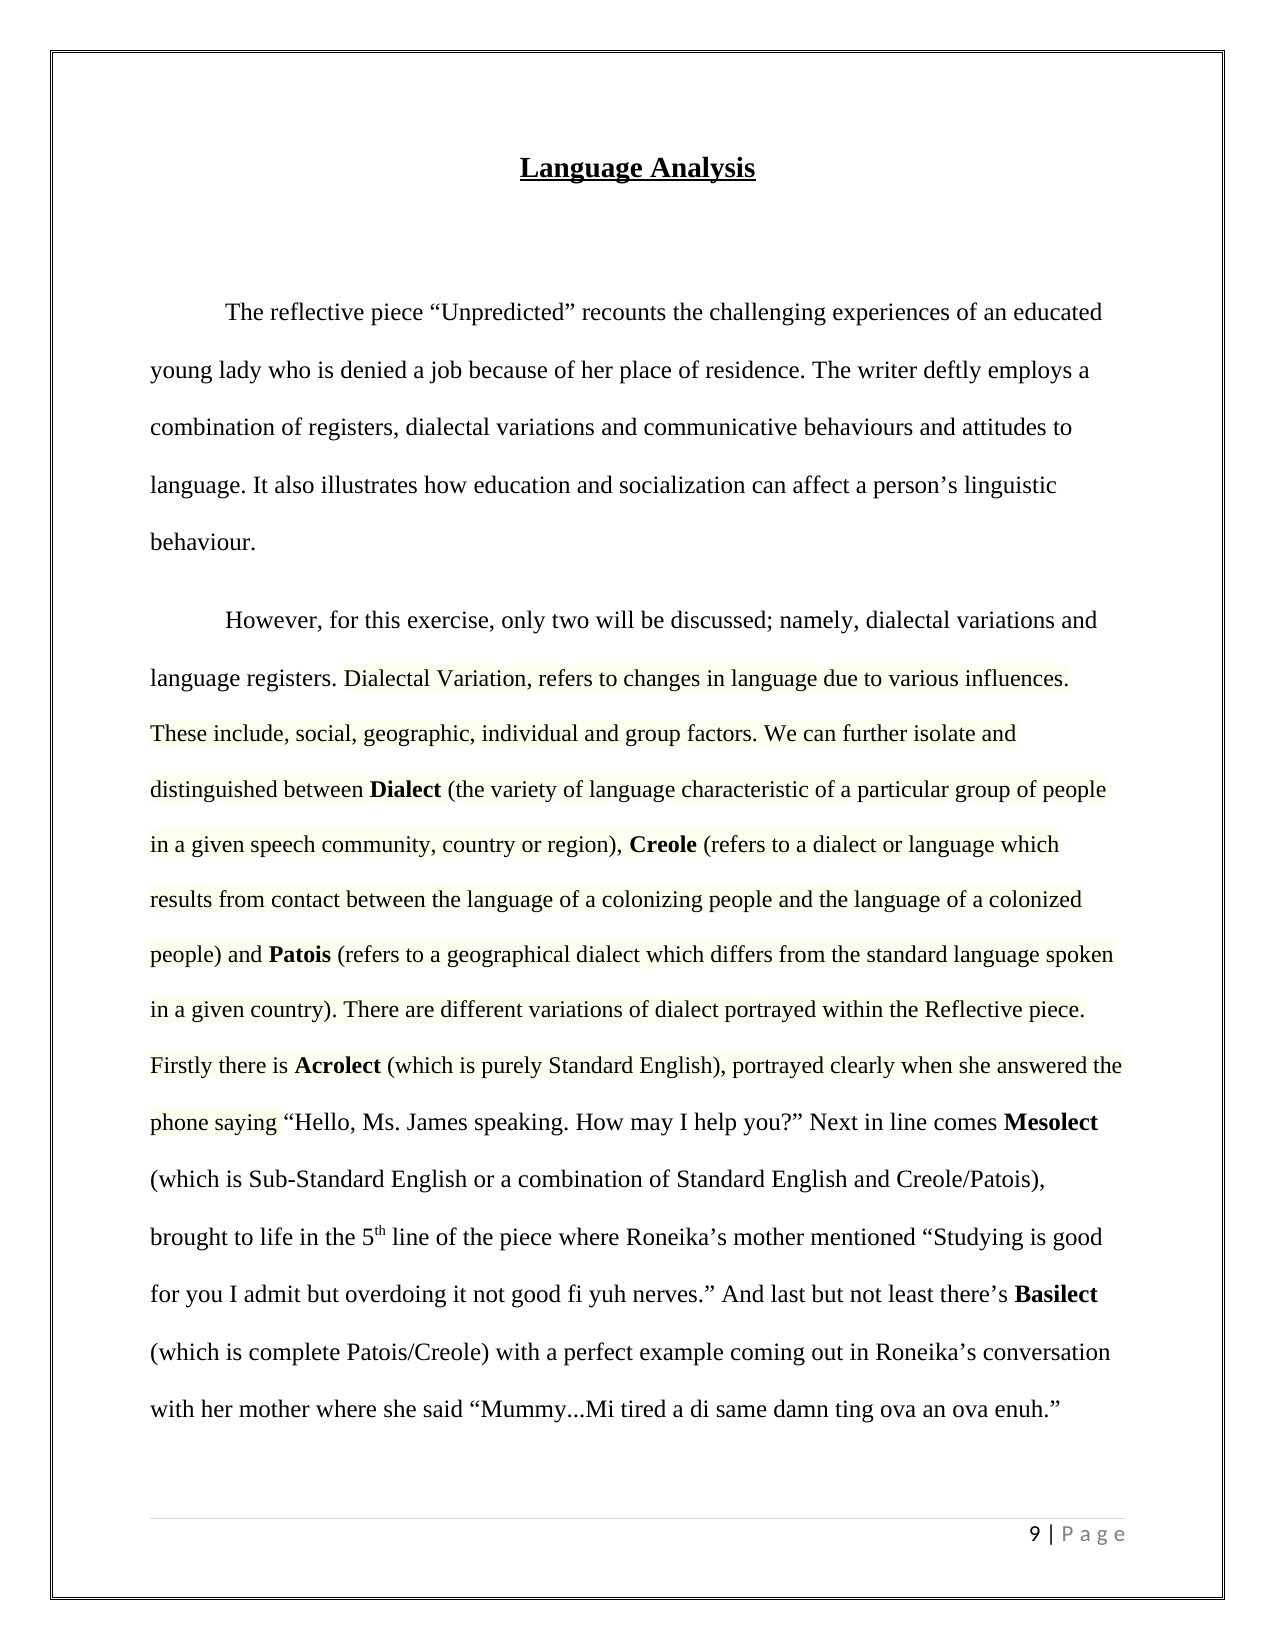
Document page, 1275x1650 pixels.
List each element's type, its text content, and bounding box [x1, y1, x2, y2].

text Language Analysis [150, 150, 1125, 183]
text The reflective piece “Unpredicted” recounts the challenging experiences of an educated young lady who is denied a job because of her place of residence. The writer deftly employs a combination of registers, dialectal variations and communicative behaviours and attitudes to language. It also illustrates how education and socialization can affect a person’s linguistic behaviour. [150, 297, 1125, 556]
text However, for this exercise, only two will be discussed; namely, dialectal variations and language registers. Dialectal Variation, refers to changes in language due to various influences. These include, social, geographic, individual and group factors. We can further isolate and distinguished between Dialect (the variety of language characteristic of a particular group of people in a given speech community, country or region), Creole (refers to a dialect or language which results from contact between the language of a colonizing people and the language of a colonized people) and Patois (refers to a geographical dialect which differs from the standard language spoken in a given country). There are different variations of dialect portrayed within the Reflective piece. Firstly there is Acrolect (which is purely Standard English), portrayed clearly when she answered the phone saying “Hello, Ms. James speaking. How may I help you?” Next in line comes Mesolect (which is Sub-Standard English or a combination of Standard English and Creole/Patois), brought to life in the 5th line of the piece where Roneika’s mother mentioned “Studying is good for you I admit but overdoing it not good fi yuh nerves.” And last but not least there’s Basilect (which is complete Patois/Creole) with a perfect example coming out in Roneika’s conversation with her mother where she said “Mummy...Mi tired a di same damn ting ova an ova enuh.” [150, 606, 1125, 1423]
